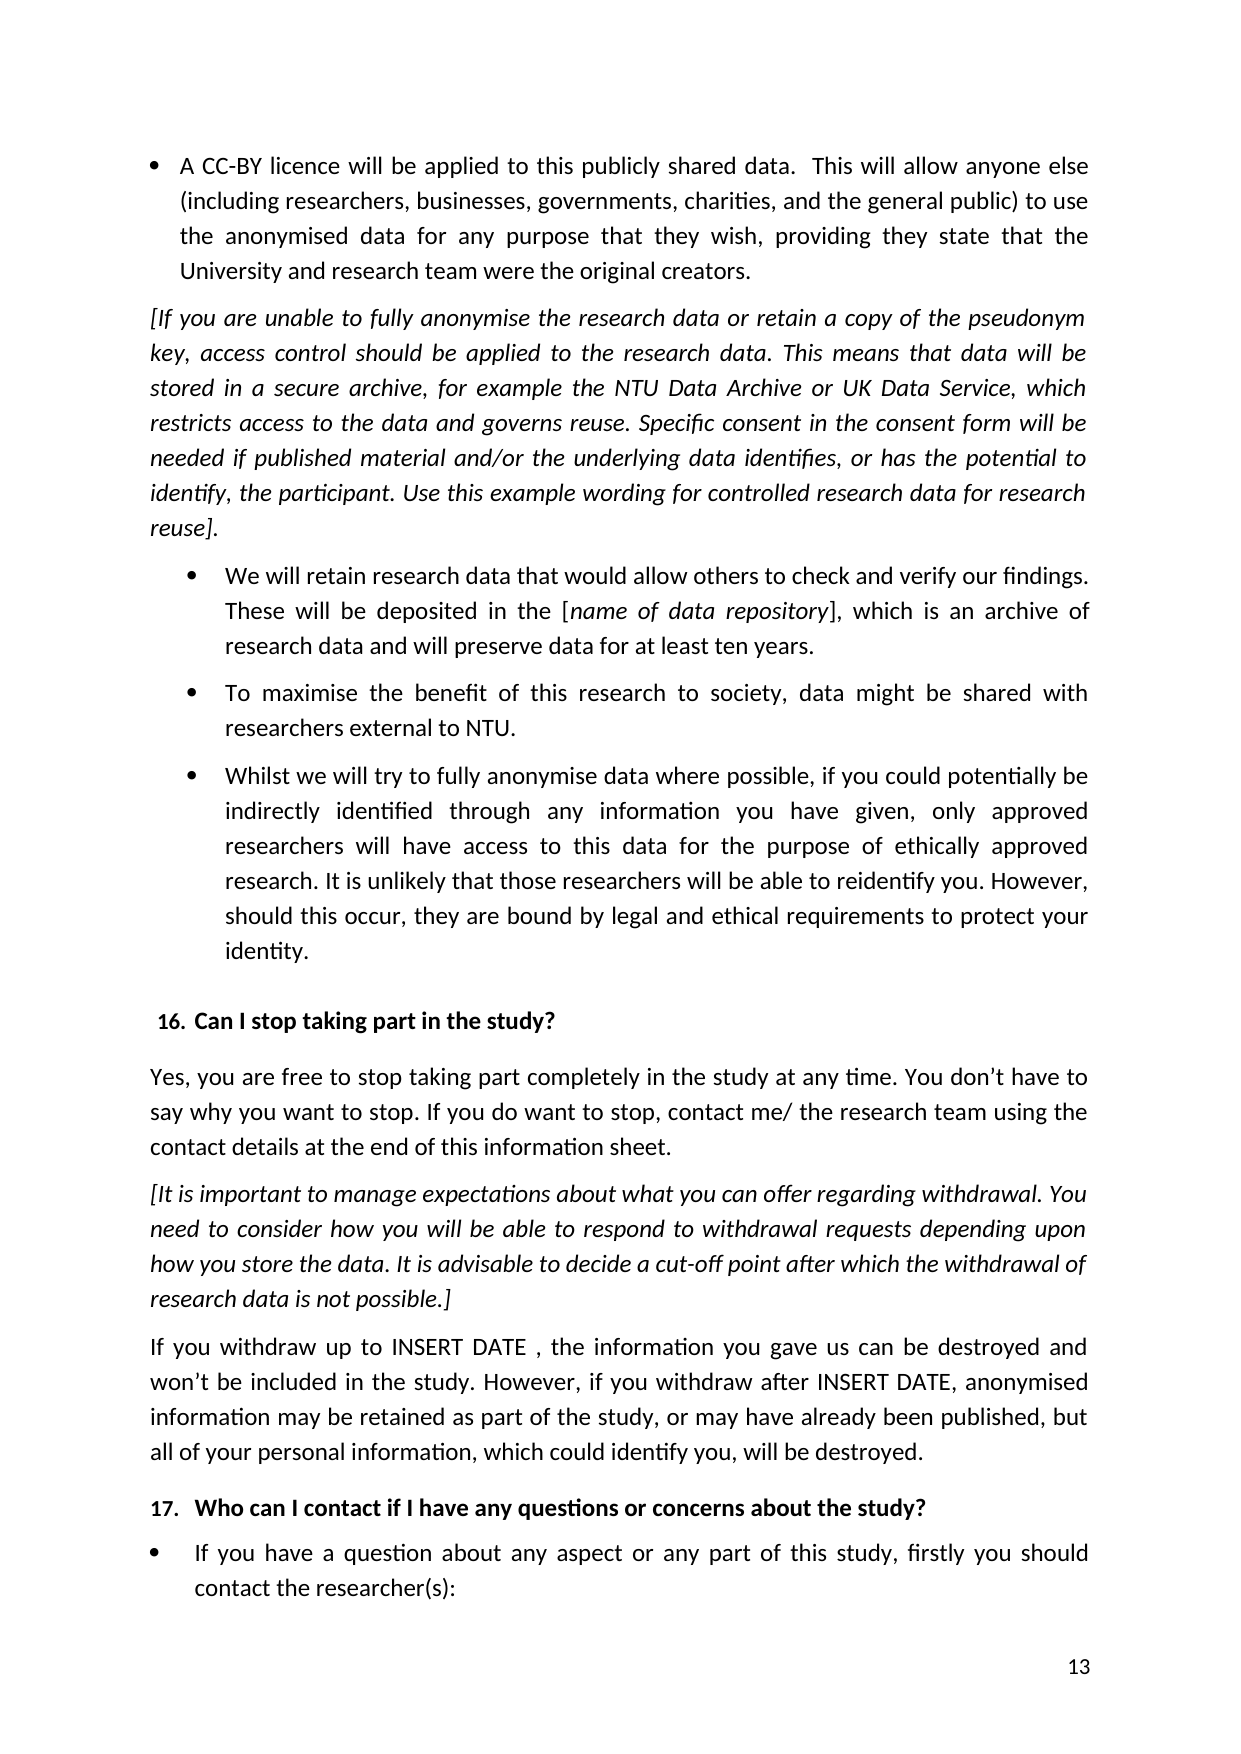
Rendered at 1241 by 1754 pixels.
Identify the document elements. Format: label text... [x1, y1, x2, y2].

text [If you are unable to fully anonymise the research data or retain a copy of the pseudonym key, access control should be applied to the research data. This means that data will be stored in a secure archive, for example the NTU Data Archive or UK Data Service, which restricts access to the data and governs reuse. Specific consent in the consent form will be needed if published material and/or the underlying data identifies, or has the potential to identify, the participant. Use this example wording for controlled research data for research reuse]. [150, 302, 1090, 543]
list To maximise the benefit of this research to society, data might be shared with researchers external to NTU. [187, 677, 1090, 743]
text If you withdraw up to INSERT DATE , the information you gave us can be destroyed and won’t be included in the study. However, if you withdraw after INSERT DATE, anonymised information may be retained as part of the study, or may have already been published, but all of your personal information, which could identify you, will be destroyed. [150, 1331, 1090, 1466]
list Can I stop taking part in the study? [157, 1005, 1090, 1036]
list We will retain research data that would allow others to check and verify our findings. These will be deposited in the [name of data repository], which is an archive of research data and will preserve data for at least ten years. [187, 560, 1090, 661]
text Yes, you are free to stop taking part completely in the study at any time. You don’t have to say why you want to stop. If you do want to stop, contact me/ the research team using the contact details at the end of this information sheet. [150, 1061, 1090, 1161]
list Who can I contact if I have any questions or concerns about the study? [150, 1492, 1090, 1522]
list A CC-BY licence will be applied to this publicly shared data. This will allow anyone else (including researchers, businesses, governments, charities, and the general public) to use the anonymised data for any purpose that they wish, providing they state that the University and research team were the original creators. [150, 150, 1090, 286]
list If you have a question about any aspect or any part of this study, firstly you should contact the researcher(s): [150, 1537, 1090, 1603]
text [It is important to manage expectations about what you can offer regarding withdrawal. You need to consider how you will be able to respond to withdrawal requests depending upon how you store the data. It is advisable to decide a cut-off point after which the withdrawal of research data is not possible.] [150, 1178, 1090, 1314]
list Whilst we will try to fully anonymise data where possible, if you could potentially be indirectly identified through any information you have given, only approved researchers will have access to this data for the purpose of ethically approved research. It is unlikely that those researchers will be able to reidentify you. However, should this occur, they are bound by legal and ethical requirements to protect your identity. [187, 760, 1090, 966]
